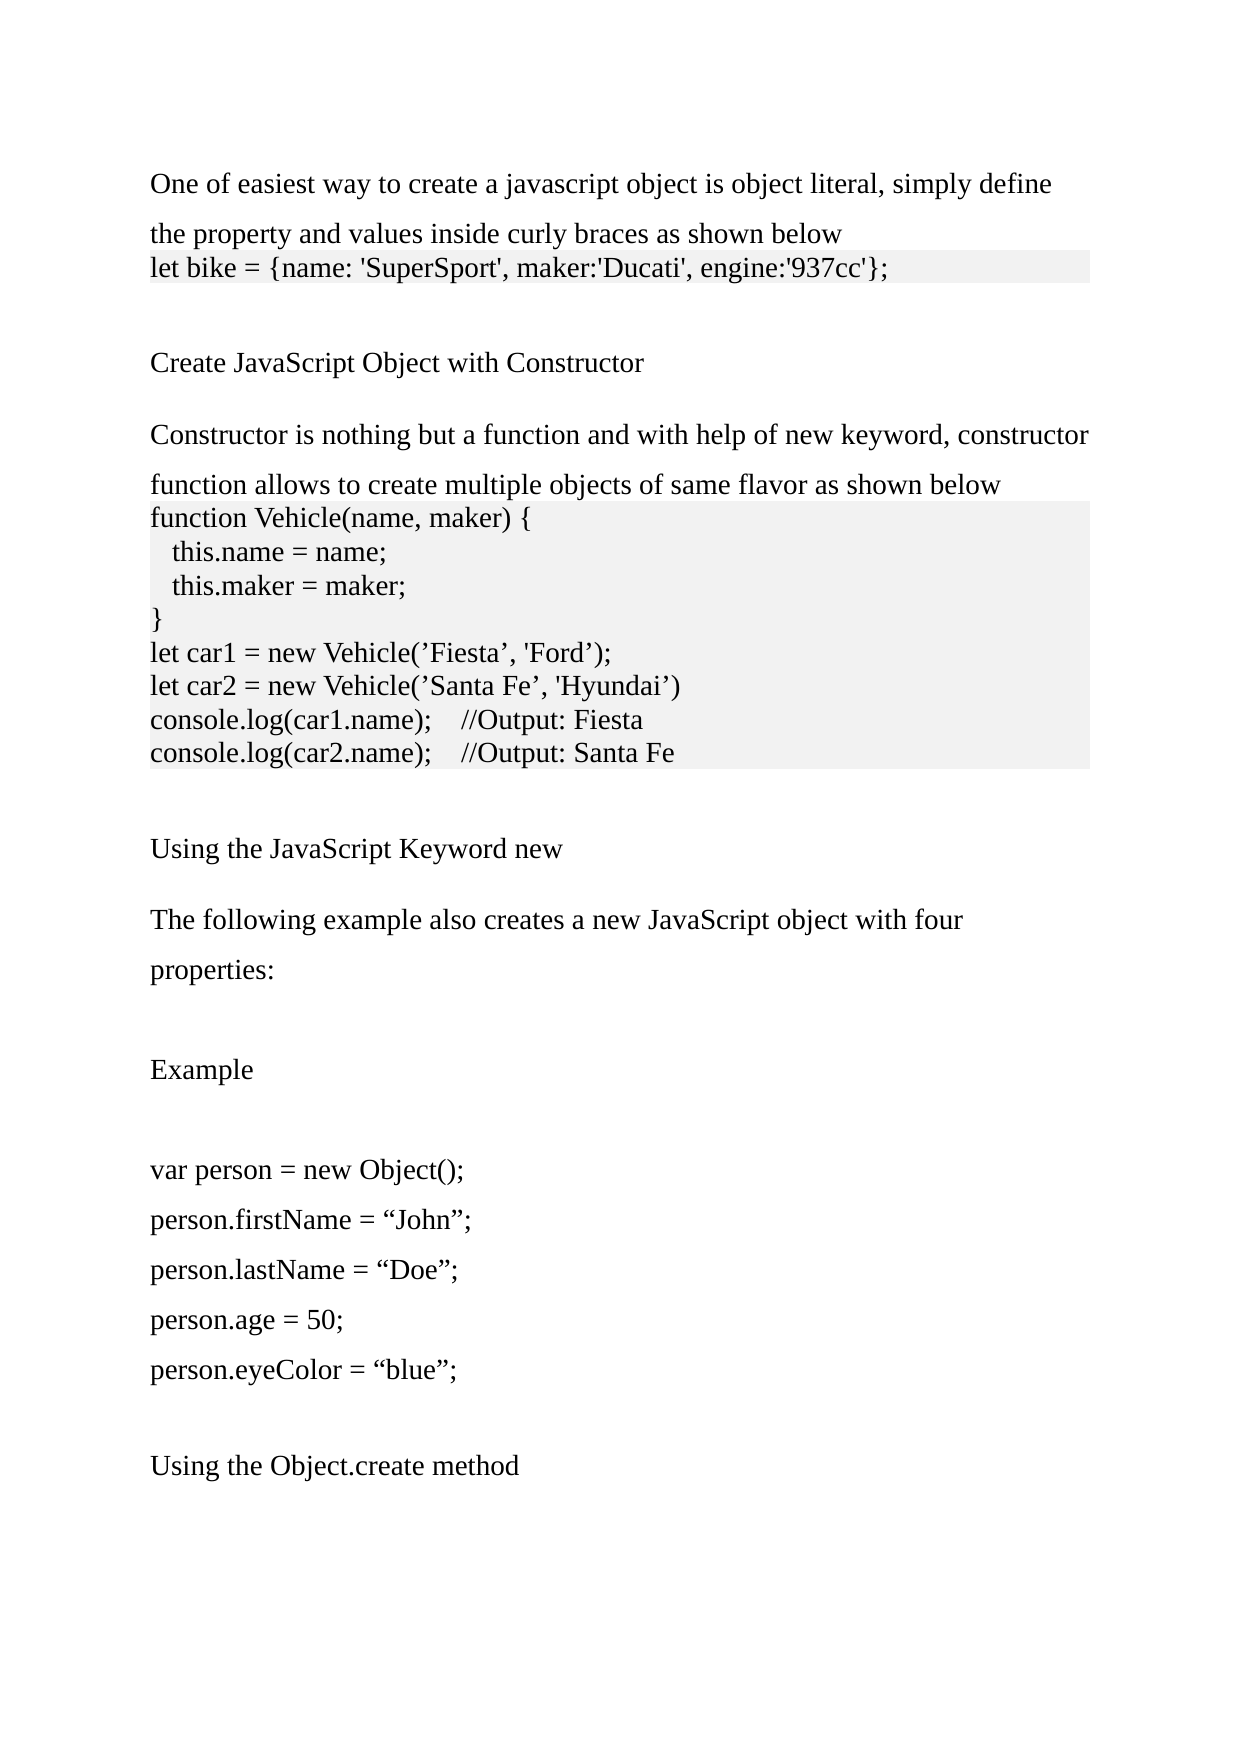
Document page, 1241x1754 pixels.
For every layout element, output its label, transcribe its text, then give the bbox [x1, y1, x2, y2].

text One of easiest way to create a javascript object is object literal, simply define the property and values inside curly braces as shown below [150, 150, 1090, 250]
text let bike = {name: 'SuperSport', maker:'Ducati', engine:'937cc'}; [150, 250, 1090, 283]
text function Vehicle(name, maker) { this.name = name; this.maker = maker; } let car1 = new Vehicle(’Fiesta’, 'Ford’); let car2 = new Vehicle(’Santa Fe’, 'Hyundai’) console.log(car1.name); //Output: Fiesta console.log(car2.name); //Output: Santa Fe [150, 501, 1090, 769]
text Create JavaScript Object with Constructor [150, 332, 1090, 379]
text Constructor is nothing but a function and with help of new keyword, constructor function allows to create multiple objects of same flavor as shown below [150, 401, 1090, 501]
text Using the Object.create method [150, 1435, 1090, 1482]
text var person = new Object(); person.firstName = “John”; person.lastName = “Doe”; person.age = 50; person.eyeColor = “blue”; [150, 1136, 1090, 1386]
text Using the JavaScript Keyword new [150, 818, 1090, 864]
text The following example also creates a new JavaScript object with four properties: [150, 886, 1090, 986]
text Example [150, 1036, 1090, 1086]
